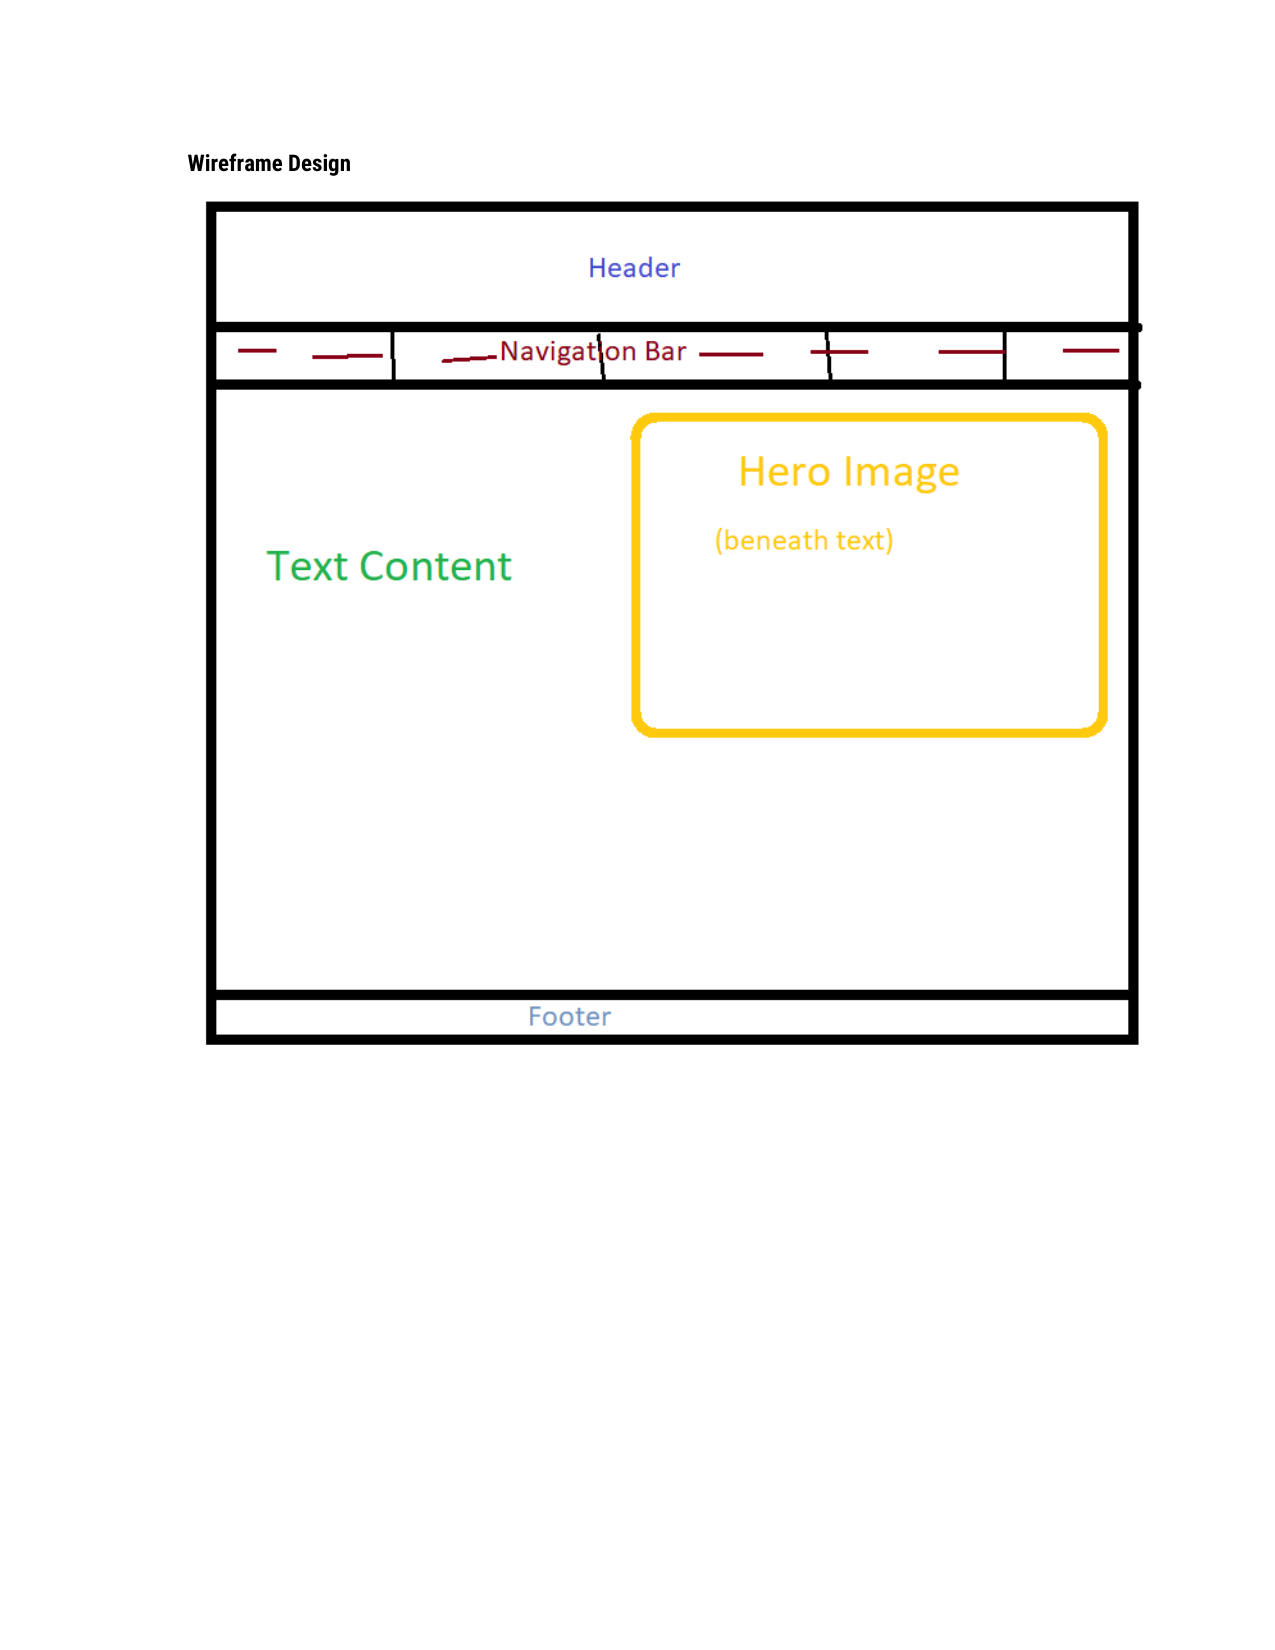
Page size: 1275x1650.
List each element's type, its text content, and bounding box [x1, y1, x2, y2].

picture [187, 180, 1163, 1187]
subtitle Wireframe Design [187, 150, 1125, 177]
